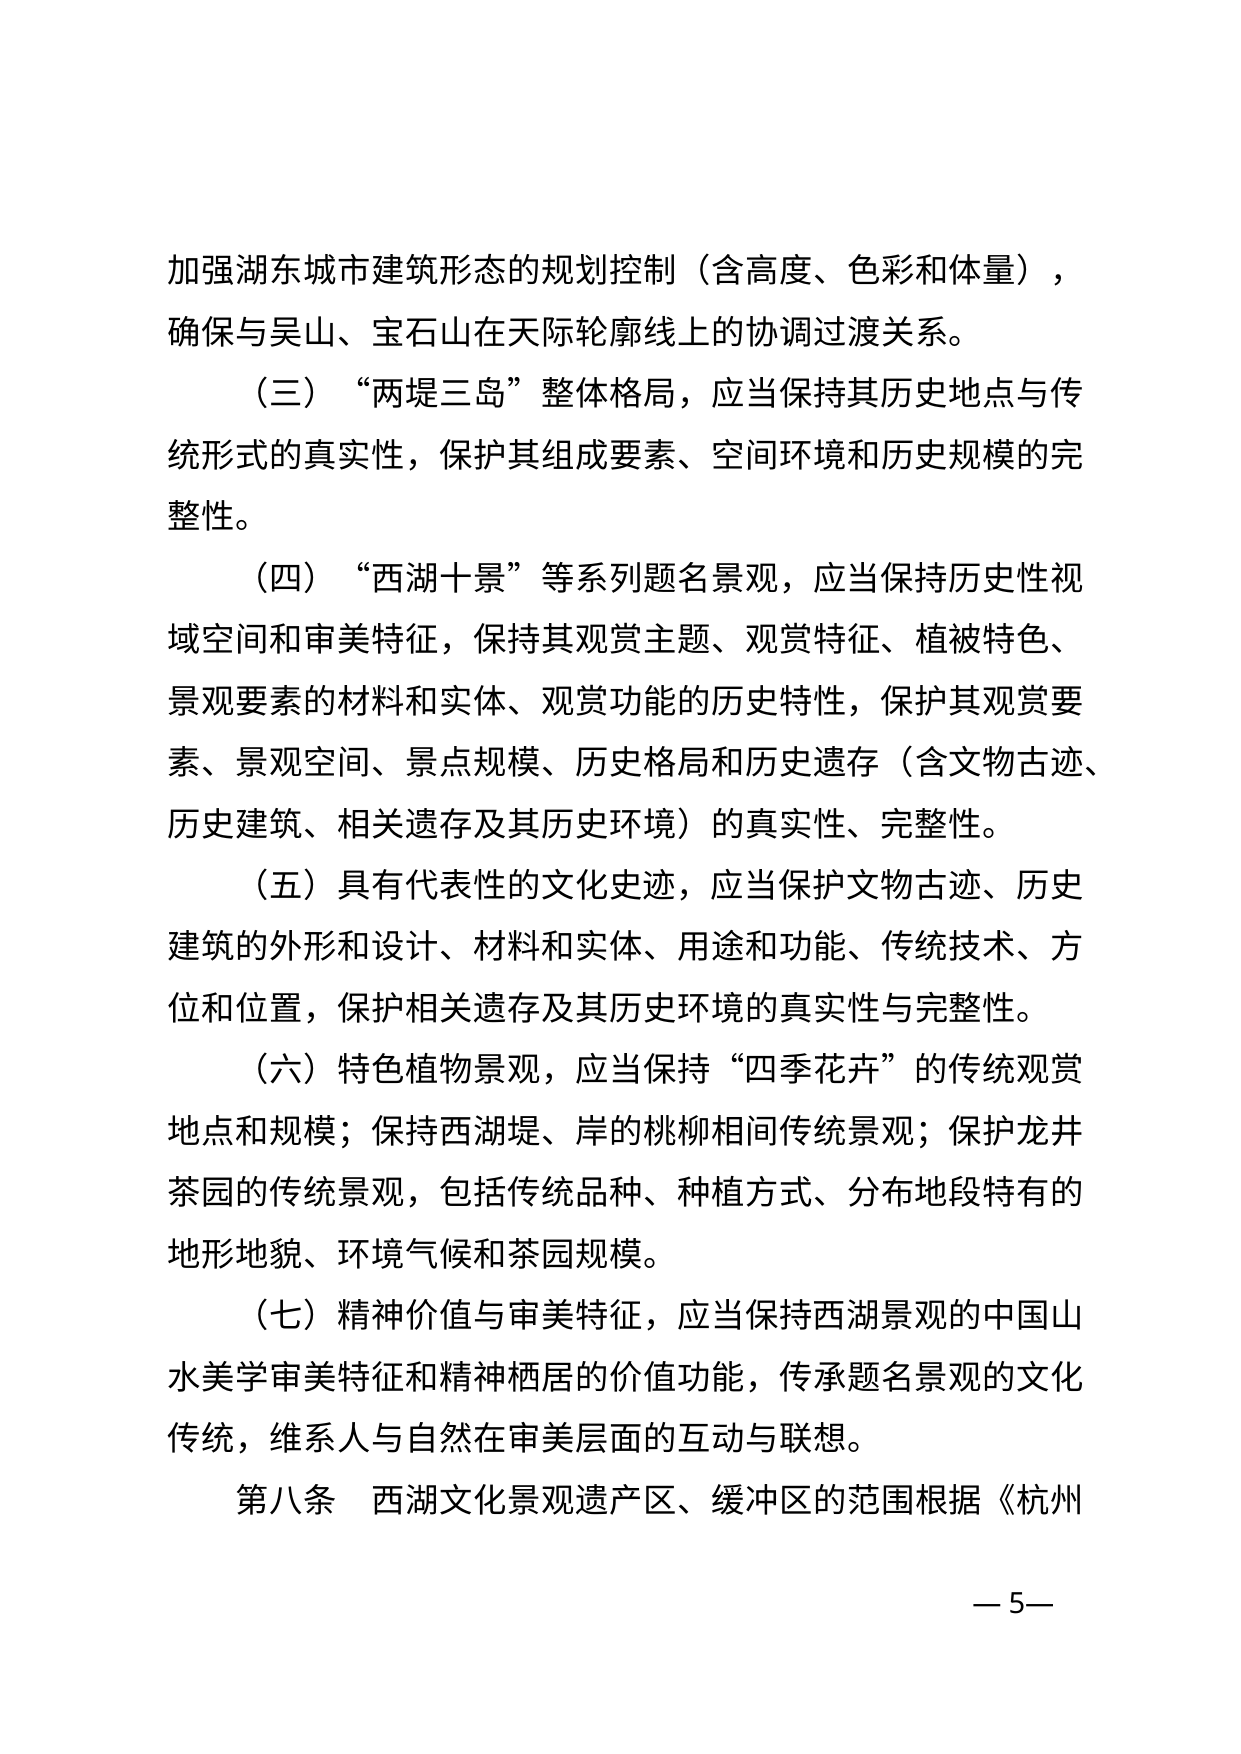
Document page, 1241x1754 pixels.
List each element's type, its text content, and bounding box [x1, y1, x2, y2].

text （三）“两堤三岛”整体格局，应当保持其历史地点与传统形式的真实性，保护其组成要素、空间环境和历史规模的完整性。 [168, 361, 1084, 545]
text （五）具有代表性的文化史迹，应当保护文物古迹、历史建筑的外形和设计、材料和实体、用途和功能、传统技术、方位和位置，保护相关遗存及其历史环境的真实性与完整性。 [168, 852, 1084, 1037]
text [168, 238, 1084, 361]
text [168, 1467, 1084, 1528]
text （六）特色植物景观，应当保持“四季花卉”的传统观赏地点和规模；保持西湖堤、岸的桃柳相间传统景观；保护龙井茶园的传统景观，包括传统品种、种植方式、分布地段特有的地形地貌、环境气候和茶园规模。 [168, 1037, 1084, 1282]
text （四）“西湖十景”等系列题名景观，应当保持历史性视域空间和审美特征，保持其观赏主题、观赏特征、植被特色、景观要素的材料和实体、观赏功能的历史特性，保护其观赏要素、景观空间、景点规模、历史格局和历史遗存（含文物古迹、历史建筑、相关遗存及其历史环境）的真实性、完整性。 [168, 545, 1084, 852]
text （七）精神价值与审美特征，应当保持西湖景观的中国山水美学审美特征和精神栖居的价值功能，传承题名景观的文化传统，维系人与自然在审美层面的互动与联想。 [168, 1282, 1084, 1467]
